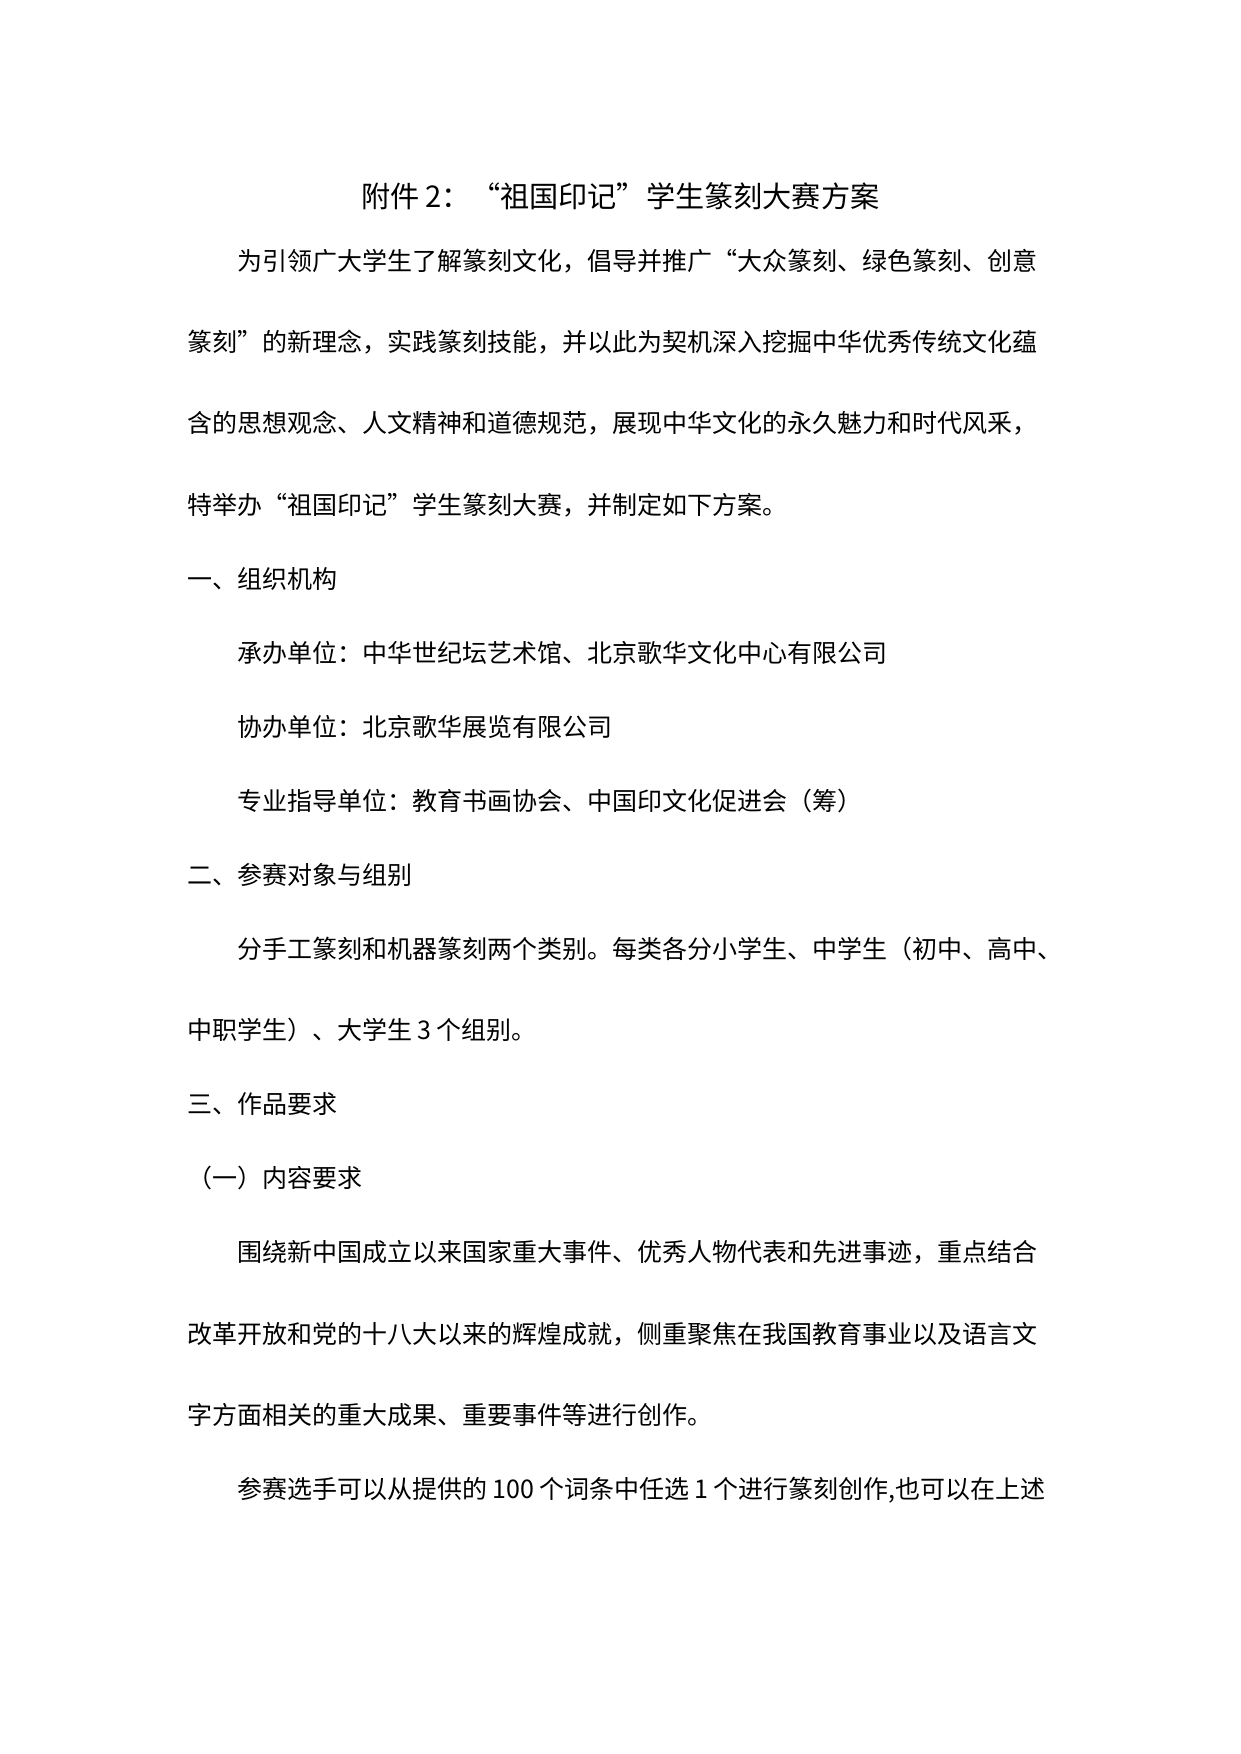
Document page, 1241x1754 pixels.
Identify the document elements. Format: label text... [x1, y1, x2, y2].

list 作品要求 [187, 1070, 1053, 1135]
text 协办单位：北京歌华展览有限公司 [187, 693, 1053, 758]
text 专业指导单位：教育书画协会、中国印文化促进会（筹） [187, 767, 1053, 832]
text 为引领广大学生了解篆刻文化，倡导并推广“大众篆刻、绿色篆刻、创意篆刻”的新理念，实践篆刻技能，并以此为契机深入挖掘中华优秀传统文化蕴含的思想观念、人文精神和道德规范，展现中华文化的永久魅力和时代风釆，特举办“祖国印记”学生篆刻大赛，并制定如下方案。 [187, 227, 1053, 536]
text 承办单位：中华世纪坛艺术馆、北京歌华文化中心有限公司 [187, 619, 1053, 684]
text 二、参赛对象与组别 [187, 841, 1053, 906]
text 附件2：“祖国印记”学生篆刻大赛方案 [187, 162, 1053, 227]
text 一、组织机构 [187, 545, 1053, 610]
text 围绕新中国成立以来国家重大事件、优秀人物代表和先进事迹，重点结合改革开放和党的十八大以来的辉煌成就，侧重聚焦在我国教育事业以及语言文字方面相关的重大成果、重要事件等进行创作。 [187, 1218, 1053, 1446]
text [187, 1455, 1053, 1520]
text （一）内容要求 [187, 1144, 1053, 1209]
text 分手工篆刻和机器篆刻两个类别。每类各分小学生、中学生（初中、高中、中职学生）、大学生3个组别。 [187, 915, 1053, 1061]
